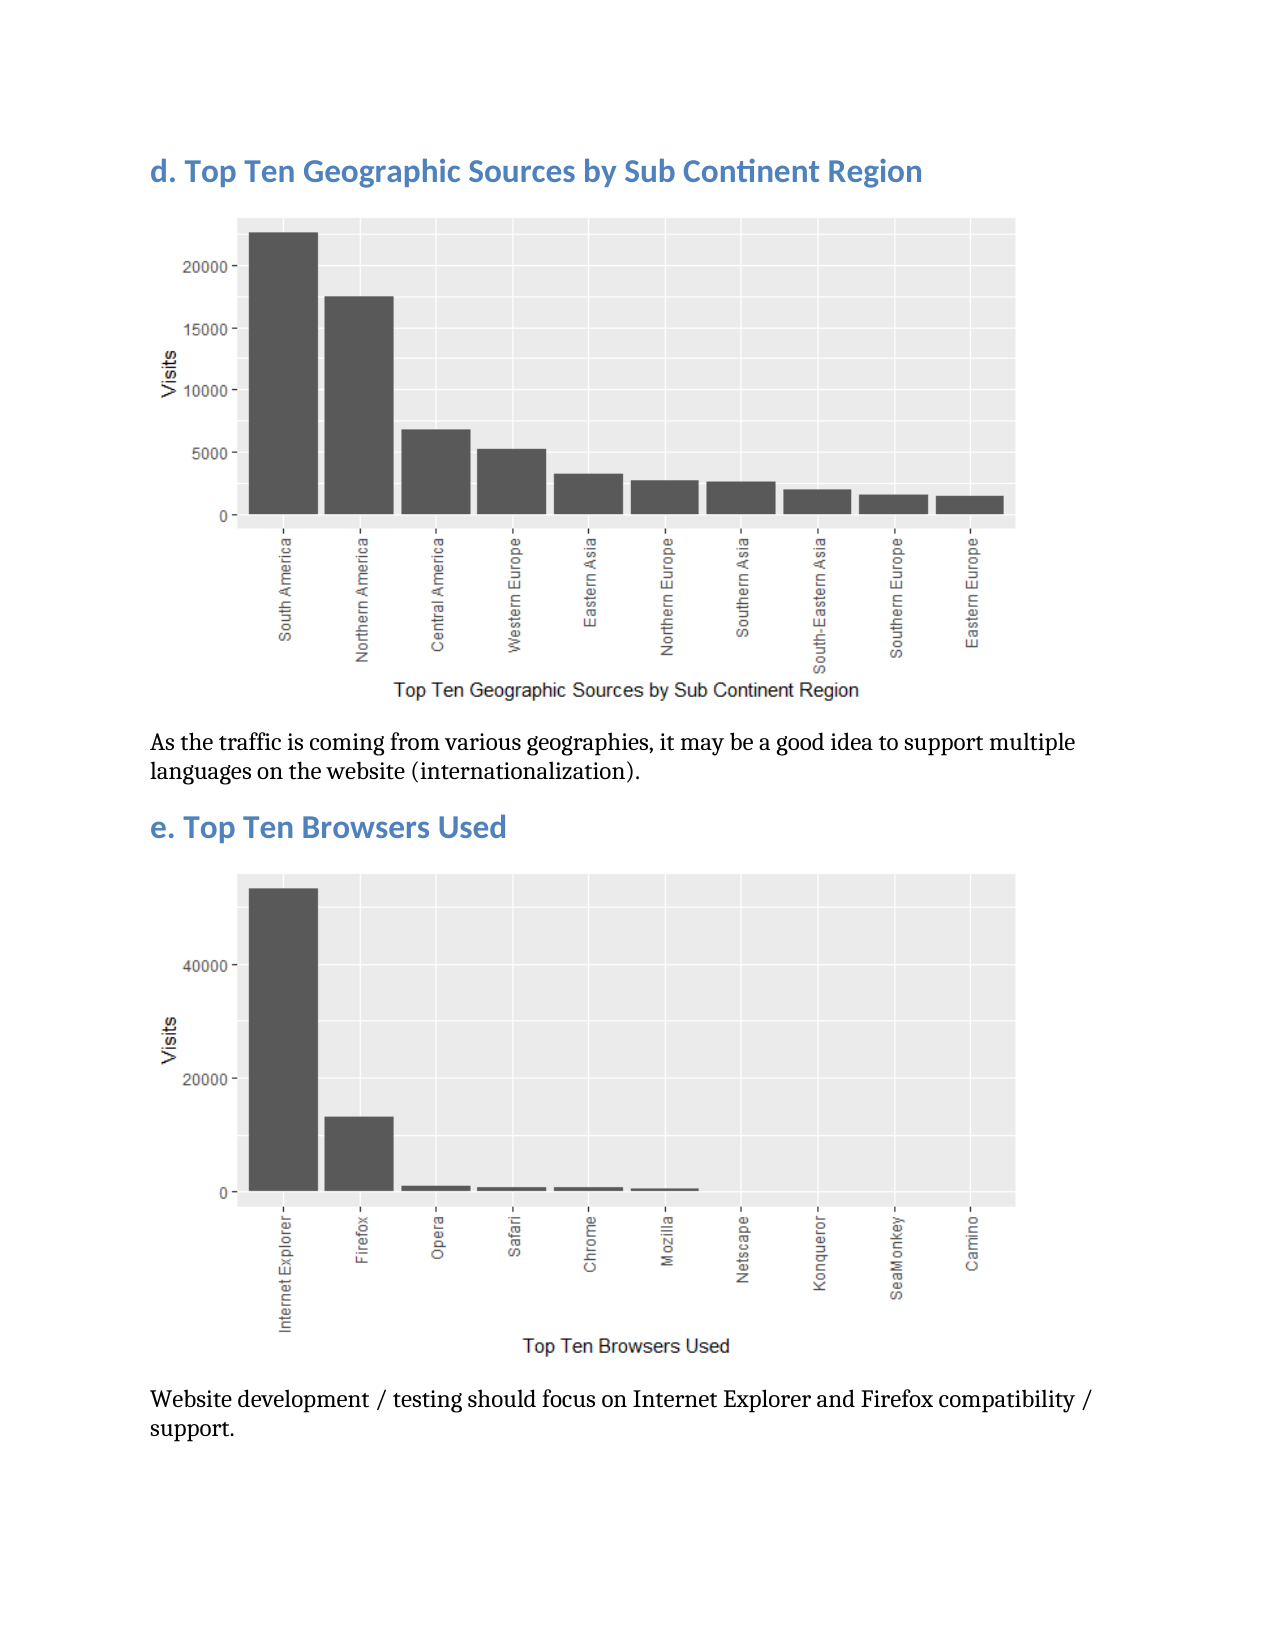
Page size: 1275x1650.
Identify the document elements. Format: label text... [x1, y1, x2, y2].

text As the traffic is coming from various geographies, it may be a good idea to support multiple languages on the website (internationalization). [150, 728, 1125, 786]
text Website development / testing should focus on Internet Explorer and Firefox compatibility / support. [150, 1385, 1125, 1442]
picture [150, 209, 1025, 710]
subtitle e. Top Ten Browsers Used [150, 807, 1125, 847]
subtitle d. Top Ten Geographic Sources by Sub Continent Region [150, 150, 1125, 191]
picture [150, 866, 1025, 1366]
